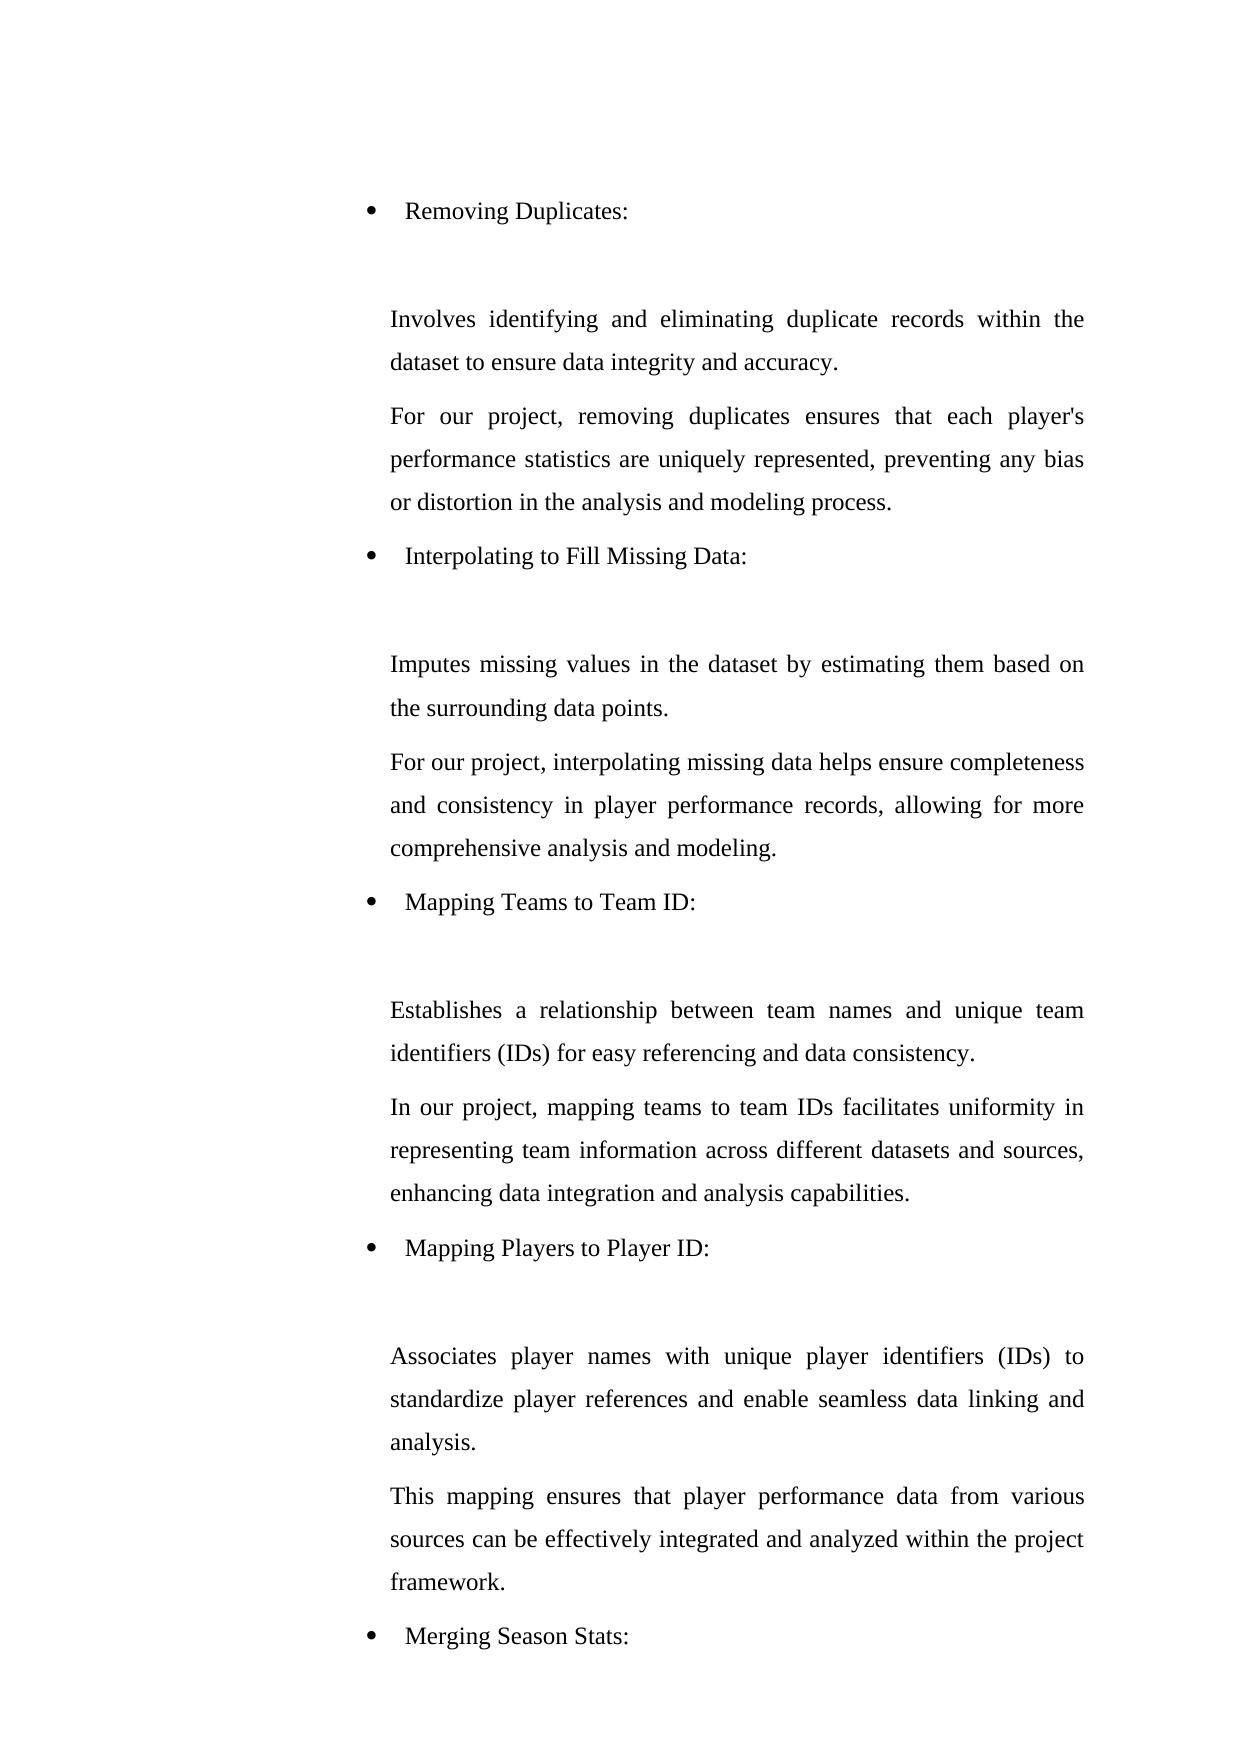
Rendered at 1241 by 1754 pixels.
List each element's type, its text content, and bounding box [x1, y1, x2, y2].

list This mapping ensures that player performance data from various sources can be effectively integrated and analyzed within the project framework. [390, 1481, 1085, 1596]
list Establishes a relationship between team names and unique team identifiers (IDs) for easy referencing and data consistency. [390, 995, 1085, 1067]
list Merging Season Stats: [367, 1621, 1085, 1650]
list Imputes missing values in the dataset by estimating them based on the surrounding data points. [390, 649, 1085, 721]
list Associates player names with unique player identifiers (IDs) to standardize player references and enable seamless data linking and analysis. [390, 1341, 1085, 1456]
list In our project, mapping teams to team IDs facilitates uniformity in representing team information across different datasets and sources, enhancing data integration and analysis capabilities. [390, 1092, 1085, 1207]
list Interpolating to Fill Missing Data: [367, 541, 1085, 570]
list Involves identifying and eliminating duplicate records within the dataset to ensure data integrity and accuracy. [390, 304, 1085, 376]
list Removing Duplicates: [367, 196, 1085, 224]
list For our project, interpolating missing data helps ensure completeness and consistency in player performance records, allowing for more comprehensive analysis and modeling. [390, 747, 1085, 862]
list Mapping Teams to Team ID: [367, 887, 1085, 916]
list For our project, removing duplicates ensures that each player's performance statistics are uniquely represented, preventing any bias or distortion in the analysis and modeling process. [390, 401, 1085, 516]
list Mapping Players to Player ID: [367, 1233, 1085, 1261]
